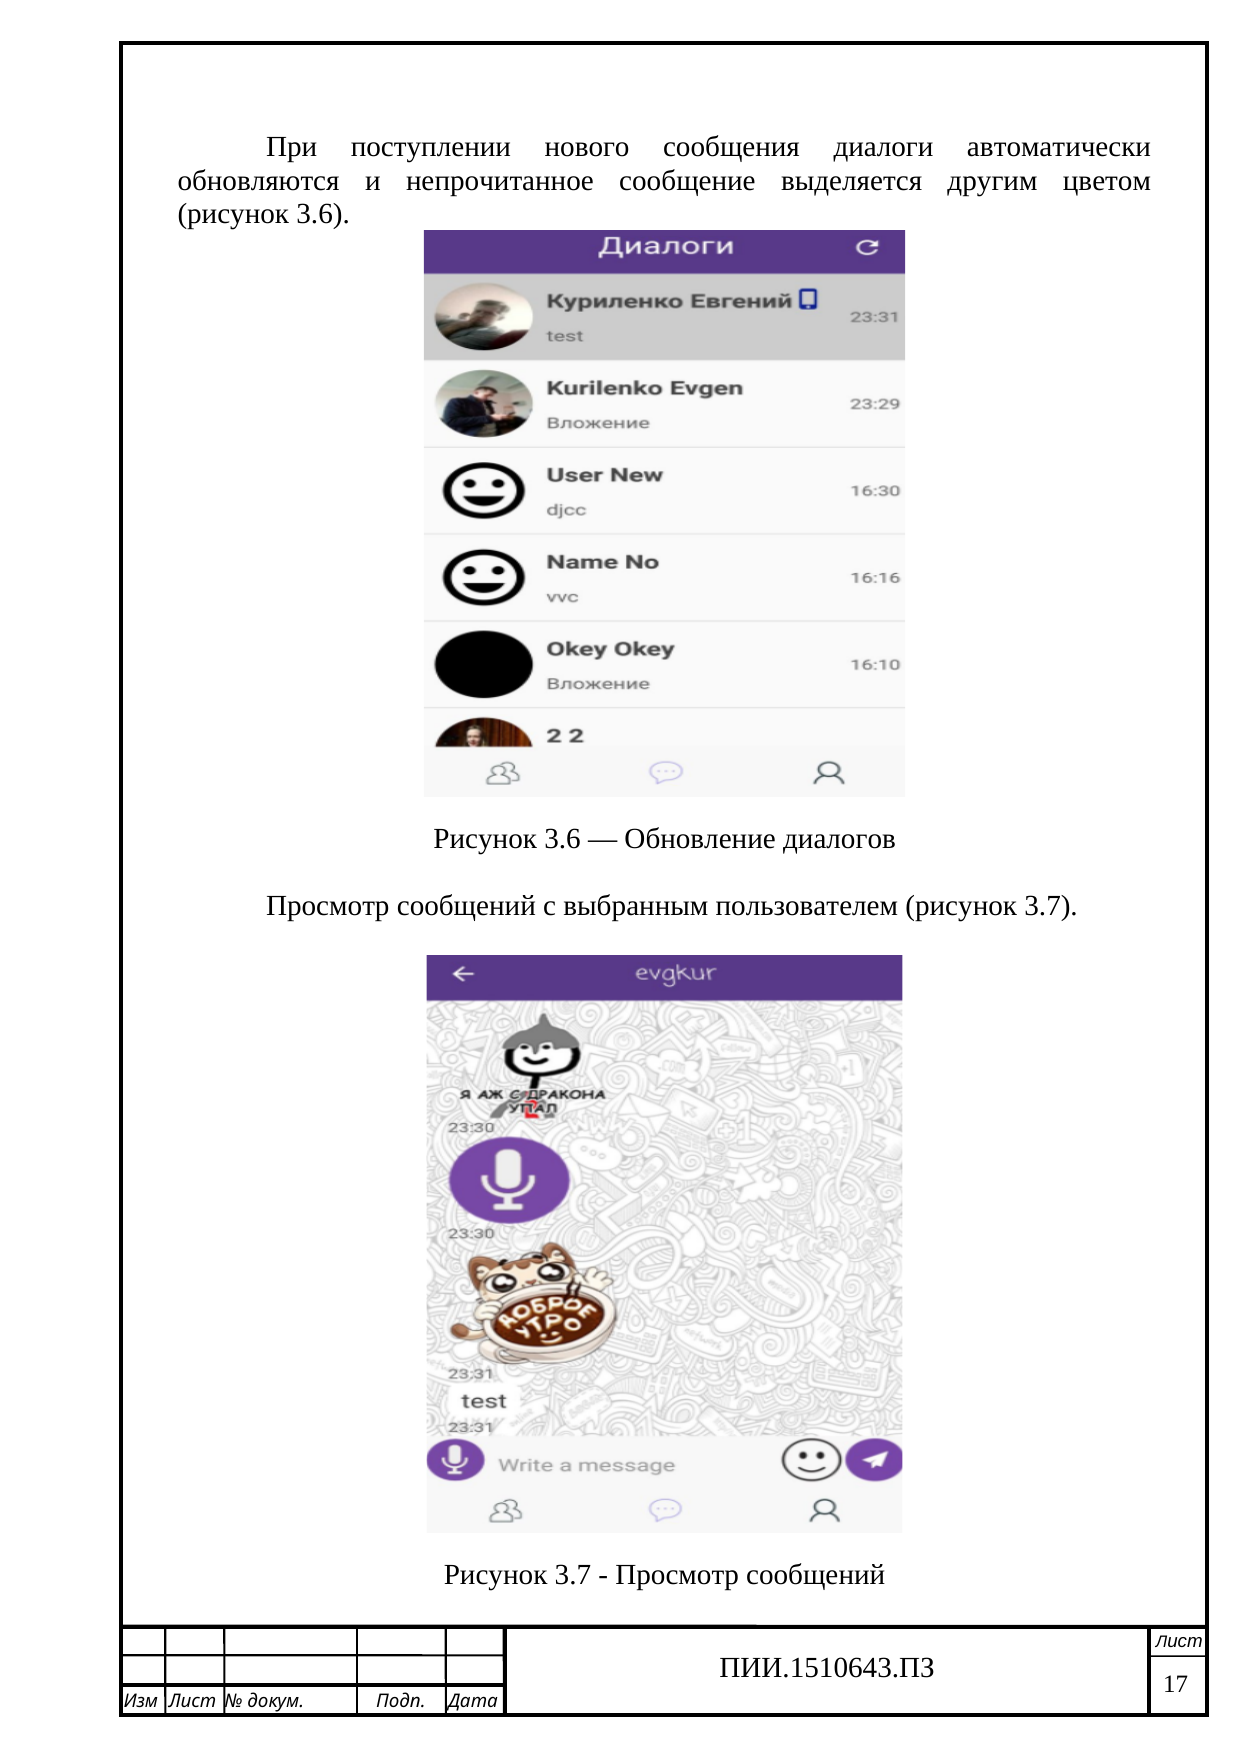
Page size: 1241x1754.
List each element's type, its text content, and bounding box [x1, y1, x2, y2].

text При поступлении нового сообщения диалоги автоматически обновляются и непрочитанное сообщение выделяется другим цветом (рисунок 3.6). [177, 129, 1152, 230]
text Просмотр сообщений с выбранным пользователем (рисунок 3.7). [177, 888, 1152, 922]
text Рисунок 3.7 - Просмотр сообщений [177, 1557, 1152, 1591]
text Рисунок 3.6 — Обновление диалогов [177, 821, 1152, 855]
